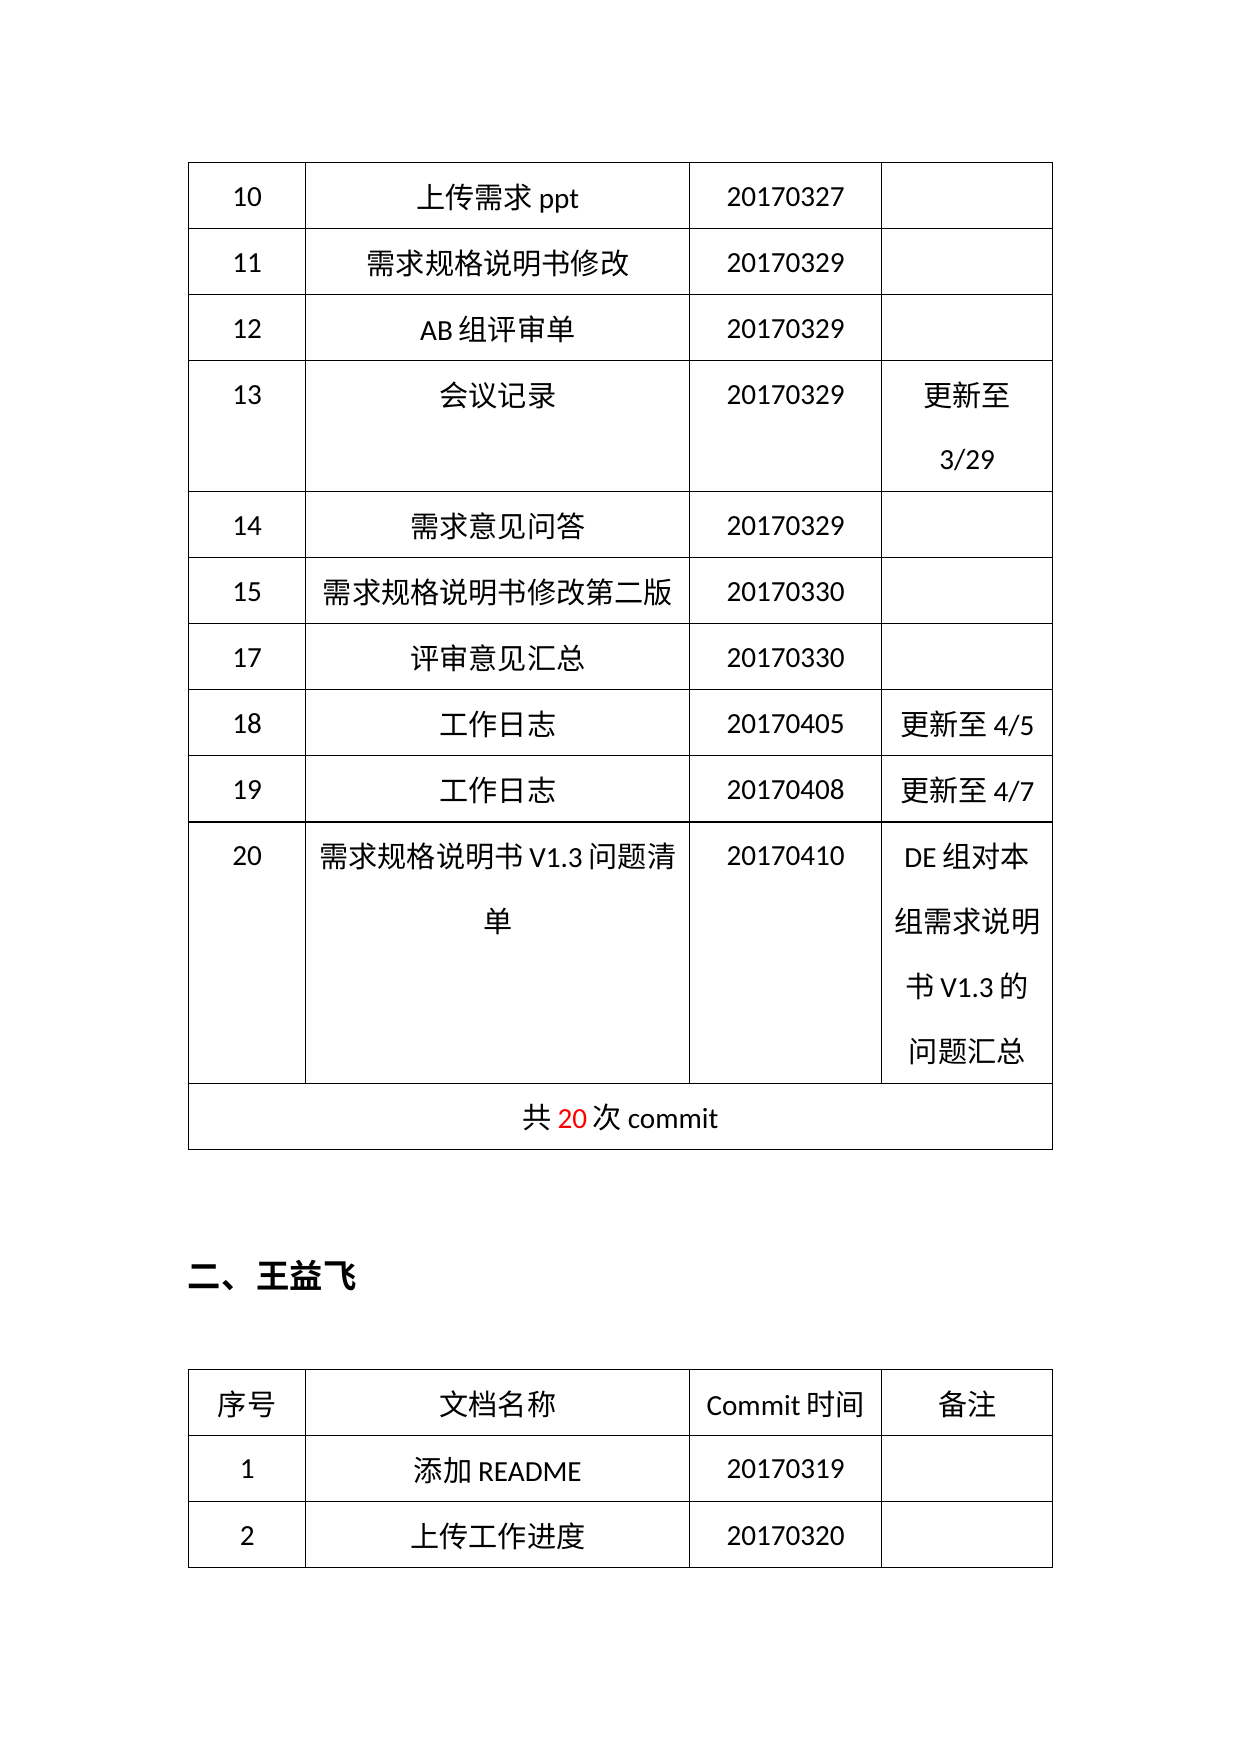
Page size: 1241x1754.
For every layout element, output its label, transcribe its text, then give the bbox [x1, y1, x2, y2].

table_cell 14 [189, 492, 305, 557]
table_cell 20 [189, 823, 305, 1082]
table_cell [882, 163, 1052, 228]
table_cell 添加README [306, 1436, 689, 1501]
table_cell 20170327 [690, 163, 881, 228]
table_cell 15 [189, 558, 305, 623]
table_cell 13 [189, 361, 305, 491]
table_cell 20170329 [690, 295, 881, 360]
table_cell 更新至3/29 [882, 361, 1052, 491]
table_cell 11 [189, 229, 305, 294]
table_header Commit时间 [690, 1370, 881, 1435]
table_cell 20170319 [690, 1436, 881, 1501]
table_cell 工作日志 [306, 756, 689, 821]
table_cell [882, 624, 1052, 689]
table_cell [882, 1436, 1052, 1501]
table_cell 20170408 [690, 756, 881, 821]
table_cell 18 [189, 690, 305, 755]
table_cell [882, 492, 1052, 557]
table_cell 20170329 [690, 361, 881, 491]
table_cell 20170329 [690, 229, 881, 294]
table_cell [882, 1502, 1052, 1567]
table_cell 需求规格说明书修改 [306, 229, 689, 294]
table_cell 需求规格说明书V1.3问题清单 [306, 823, 689, 1082]
table_cell 上传工作进度 [306, 1502, 689, 1567]
table_cell 20170330 [690, 624, 881, 689]
table_cell 评审意见汇总 [306, 624, 689, 689]
table_cell [882, 295, 1052, 360]
table_cell 工作日志 [306, 690, 689, 755]
table_cell 19 [189, 756, 305, 821]
table_cell 会议记录 [306, 361, 689, 491]
table_cell [882, 558, 1052, 623]
table_cell 12 [189, 295, 305, 360]
table_cell 需求意见问答 [306, 492, 689, 557]
subtitle 王益飞 [187, 1242, 1053, 1307]
table_cell 上传需求ppt [306, 163, 689, 228]
table_cell DE组对本组需求说明书V1.3的问题汇总 [882, 823, 1052, 1082]
table_cell [882, 229, 1052, 294]
table_header 序号 [189, 1370, 305, 1435]
table_cell 20170330 [690, 558, 881, 623]
table_cell 更新至4/5 [882, 690, 1052, 755]
table_cell 10 [189, 163, 305, 228]
table_cell 1 [189, 1436, 305, 1501]
table_cell 需求规格说明书修改第二版 [306, 558, 689, 623]
table_cell 20170329 [690, 492, 881, 557]
table_cell 更新至4/7 [882, 756, 1052, 821]
table_cell AB组评审单 [306, 295, 689, 360]
table_cell 20170410 [690, 823, 881, 1082]
table_header 备注 [882, 1370, 1052, 1435]
table_header 文档名称 [306, 1370, 689, 1435]
table_cell 20170405 [690, 690, 881, 755]
table_cell 20170320 [690, 1502, 881, 1567]
table_cell 共20次commit [189, 1084, 1052, 1148]
table_cell 17 [189, 624, 305, 689]
table_cell 2 [189, 1502, 305, 1567]
